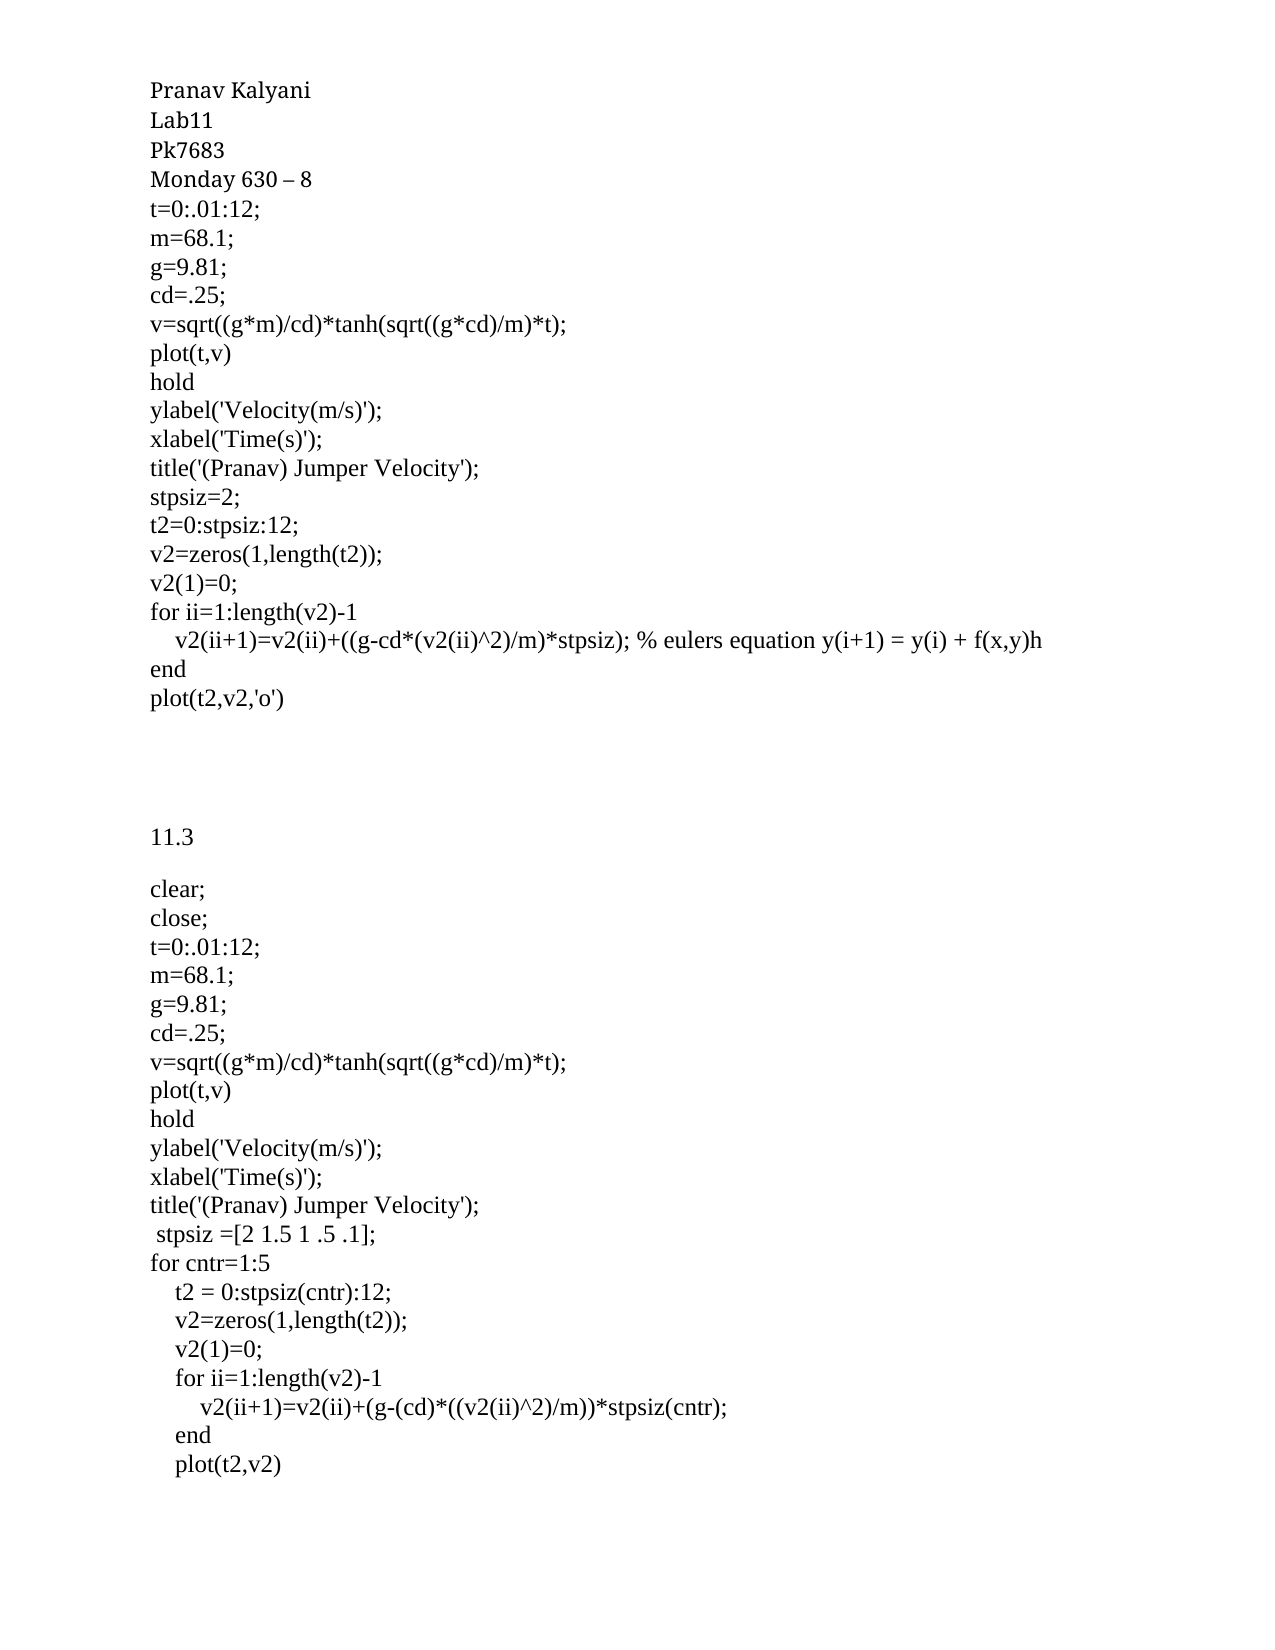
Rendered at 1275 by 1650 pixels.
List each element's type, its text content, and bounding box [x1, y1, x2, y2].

text v=sqrt((g*m)/cd)*tanh(sqrt((g*cd)/m)*t); [150, 309, 1125, 338]
text cd=.25; [150, 280, 1125, 309]
text end [150, 1421, 1125, 1449]
text for cntr=1:5 [150, 1248, 1125, 1277]
text hold [150, 367, 1125, 395]
text end [150, 654, 1125, 683]
text t2 = 0:stpsiz(cntr):12; [150, 1277, 1125, 1306]
text m=68.1; [150, 223, 1125, 252]
text title('(Pranav) Jumper Velocity'); [150, 453, 1125, 482]
text v2(ii+1)=v2(ii)+((g-cd*(v2(ii)^2)/m)*stpsiz); % eulers equation y(i+1) = y(i) + f(x,y)h [150, 625, 1125, 654]
text ylabel('Velocity(m/s)'); [150, 1133, 1125, 1162]
text for ii=1:length(v2)-1 [150, 1363, 1125, 1392]
text 11.3 [150, 822, 1125, 851]
text t=0:.01:12; [150, 194, 1125, 223]
text xlabel('Time(s)'); [150, 424, 1125, 453]
text v2(1)=0; [150, 568, 1125, 597]
text v=sqrt((g*m)/cd)*tanh(sqrt((g*cd)/m)*t); [150, 1047, 1125, 1076]
text close; [150, 903, 1125, 932]
text cd=.25; [150, 1018, 1125, 1047]
text for ii=1:length(v2)-1 [150, 597, 1125, 625]
text v2(ii+1)=v2(ii)+(g-(cd)*((v2(ii)^2)/m))*stpsiz(cntr); [150, 1392, 1125, 1421]
text title('(Pranav) Jumper Velocity'); [150, 1191, 1125, 1219]
text plot(t,v) [150, 338, 1125, 367]
text plot(t2,v2,'o') [150, 683, 1125, 712]
text m=68.1; [150, 961, 1125, 989]
text v2=zeros(1,length(t2)); [150, 1306, 1125, 1334]
text g=9.81; [150, 989, 1125, 1018]
text plot(t,v) [150, 1076, 1125, 1104]
text t=0:.01:12; [150, 932, 1125, 961]
text v2(1)=0; [150, 1334, 1125, 1363]
text t2=0:stpsiz:12; [150, 510, 1125, 539]
text hold [150, 1104, 1125, 1133]
text stpsiz=2; [150, 482, 1125, 510]
text stpsiz =[2 1.5 1 .5 .1]; [150, 1219, 1125, 1248]
text xlabel('Time(s)'); [150, 1162, 1125, 1191]
text clear; [150, 874, 1125, 903]
text ylabel('Velocity(m/s)'); [150, 395, 1125, 424]
text v2=zeros(1,length(t2)); [150, 539, 1125, 568]
text g=9.81; [150, 252, 1125, 280]
text plot(t2,v2) [150, 1449, 1125, 1478]
